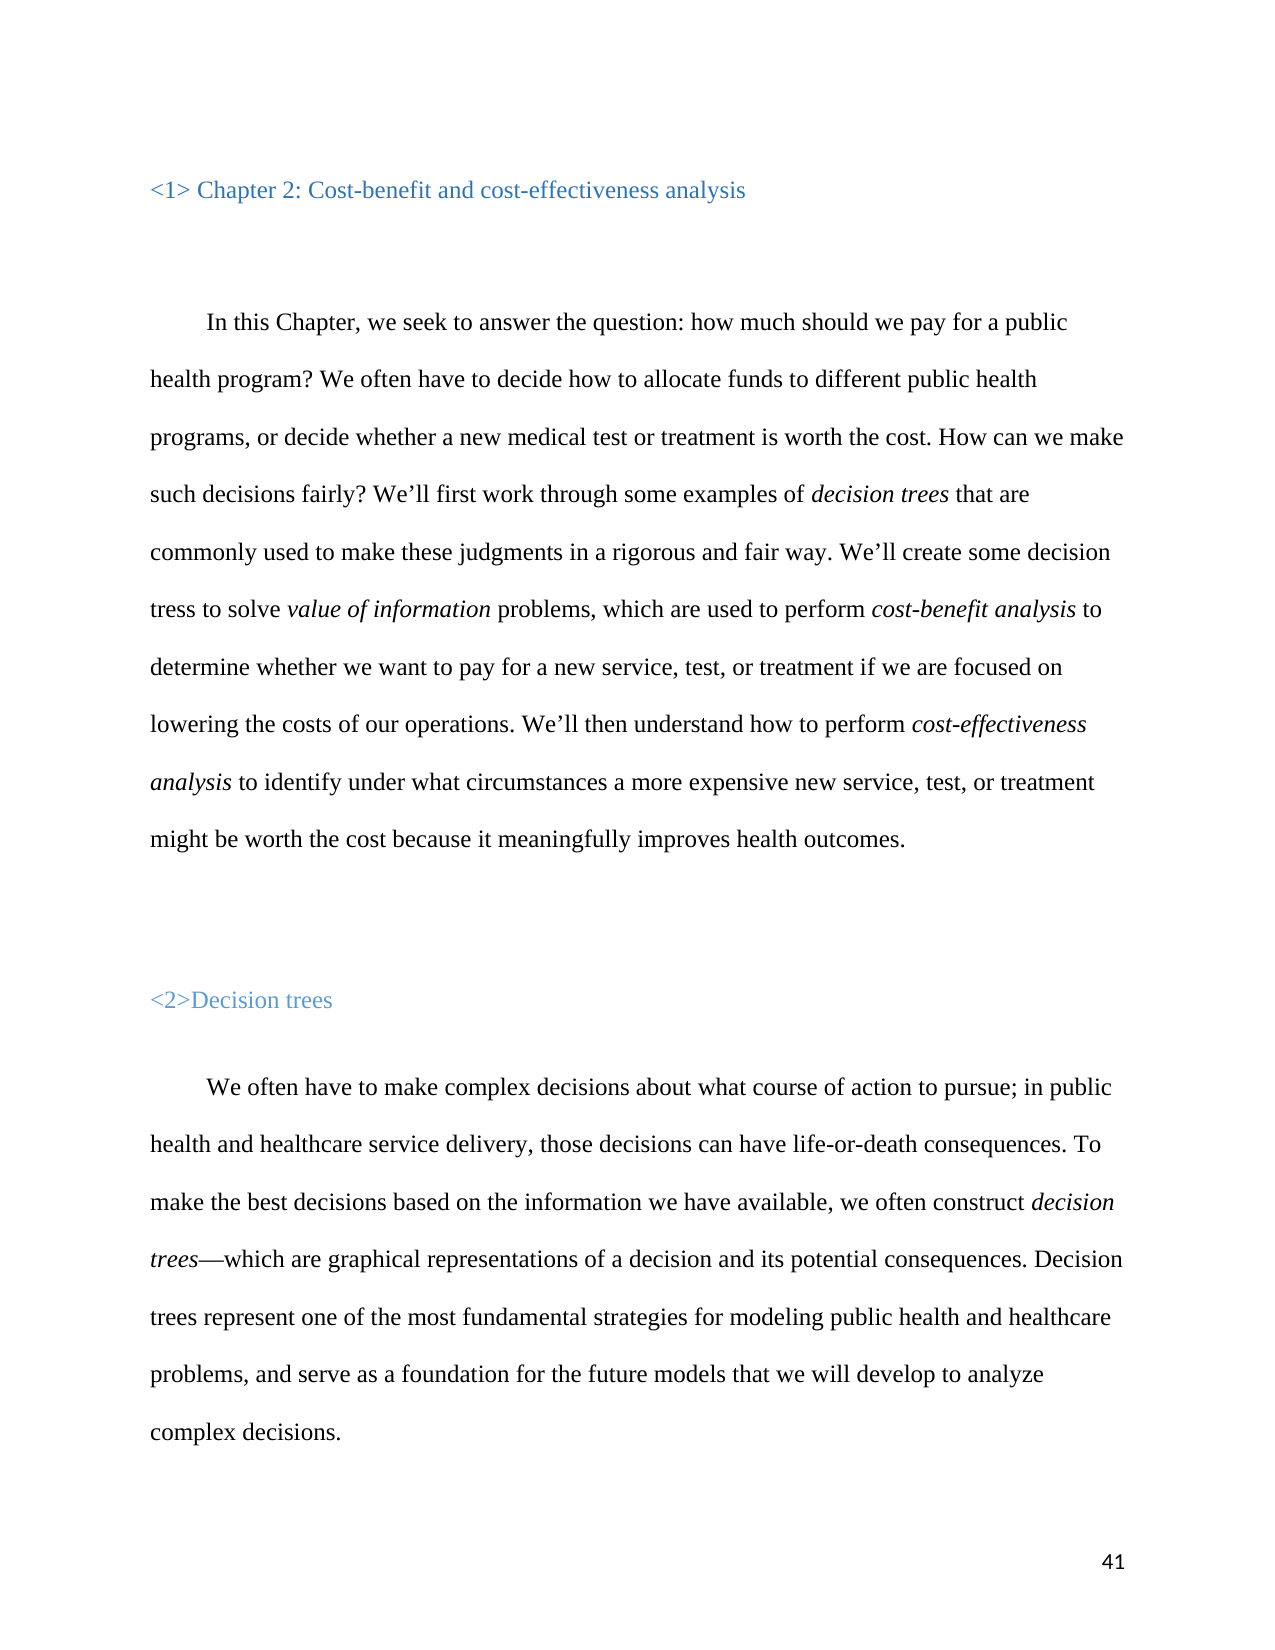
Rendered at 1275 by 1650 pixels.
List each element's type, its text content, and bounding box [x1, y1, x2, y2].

text In this Chapter, we seek to answer the question: how much should we pay for a public health program? We often have to decide how to allocate funds to different public health programs, or decide whether a new medical test or treatment is worth the cost. How can we make such decisions fairly? We’ll first work through some examples of decision trees that are commonly used to make these judgments in a rigorous and fair way. We’ll create some decision tress to solve value of information problems, which are used to perform cost-benefit analysis to determine whether we want to pay for a new service, test, or treatment if we are focused on lowering the costs of our operations. We’ll then understand how to perform cost-effectiveness analysis to identify under what circumstances a more expensive new service, test, or treatment might be worth the cost because it meaningfully improves health outcomes. [150, 307, 1125, 853]
text We often have to make complex decisions about what course of action to pursue; in public health and healthcare service delivery, those decisions can have life-or-death consequences. To make the best decisions based on the information we have available, we often construct decision trees—which are graphical representations of a decision and its potential consequences. Decision trees represent one of the most fundamental strategies for modeling public health and healthcare problems, and serve as a foundation for the future models that we will develop to analyze complex decisions. [150, 1072, 1125, 1445]
subtitle <1> Chapter 2: Cost-benefit and cost-effectiveness analysis [150, 175, 1125, 204]
subtitle <2>Decision trees [150, 985, 1125, 1014]
